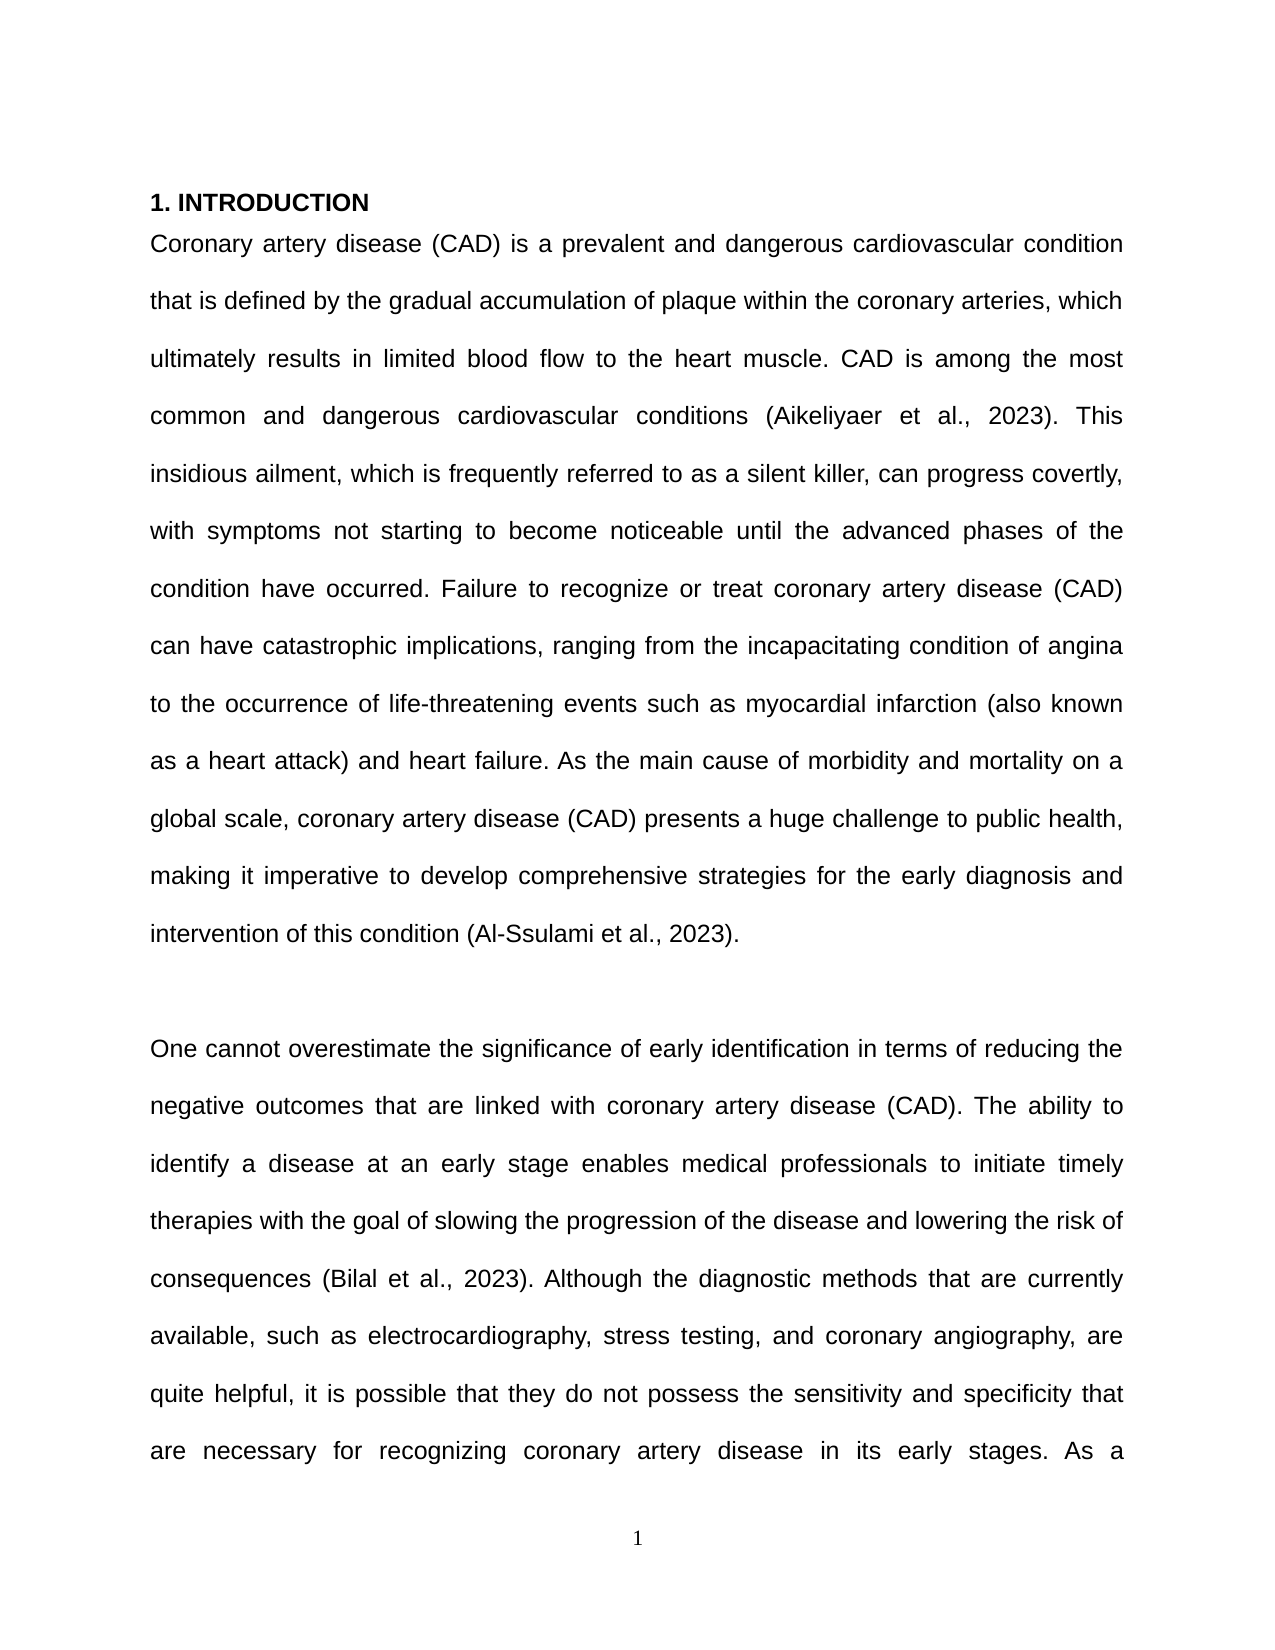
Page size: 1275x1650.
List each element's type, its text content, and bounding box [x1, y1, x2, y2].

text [150, 1034, 1125, 1465]
text Coronary artery disease (CAD) is a prevalent and dangerous cardiovascular condition that is defined by the gradual accumulation of plaque within the coronary arteries, which ultimately results in limited blood flow to the heart muscle. CAD is among the most common and dangerous cardiovascular conditions (Aikeliyaer et al., 2023). This insidious ailment, which is frequently referred to as a silent killer, can progress covertly, with symptoms not starting to become noticeable until the advanced phases of the condition have occurred. Failure to recognize or treat coronary artery disease (CAD) can have catastrophic implications, ranging from the incapacitating condition of angina to the occurrence of life-threatening events such as myocardial infarction (also known as a heart attack) and heart failure. As the main cause of morbidity and mortality on a global scale, coronary artery disease (CAD) presents a huge challenge to public health, making it imperative to develop comprehensive strategies for the early diagnosis and intervention of this condition (Al-Ssulami et al., 2023). [150, 229, 1125, 947]
subtitle 1. INTRODUCTION [150, 187, 1125, 216]
